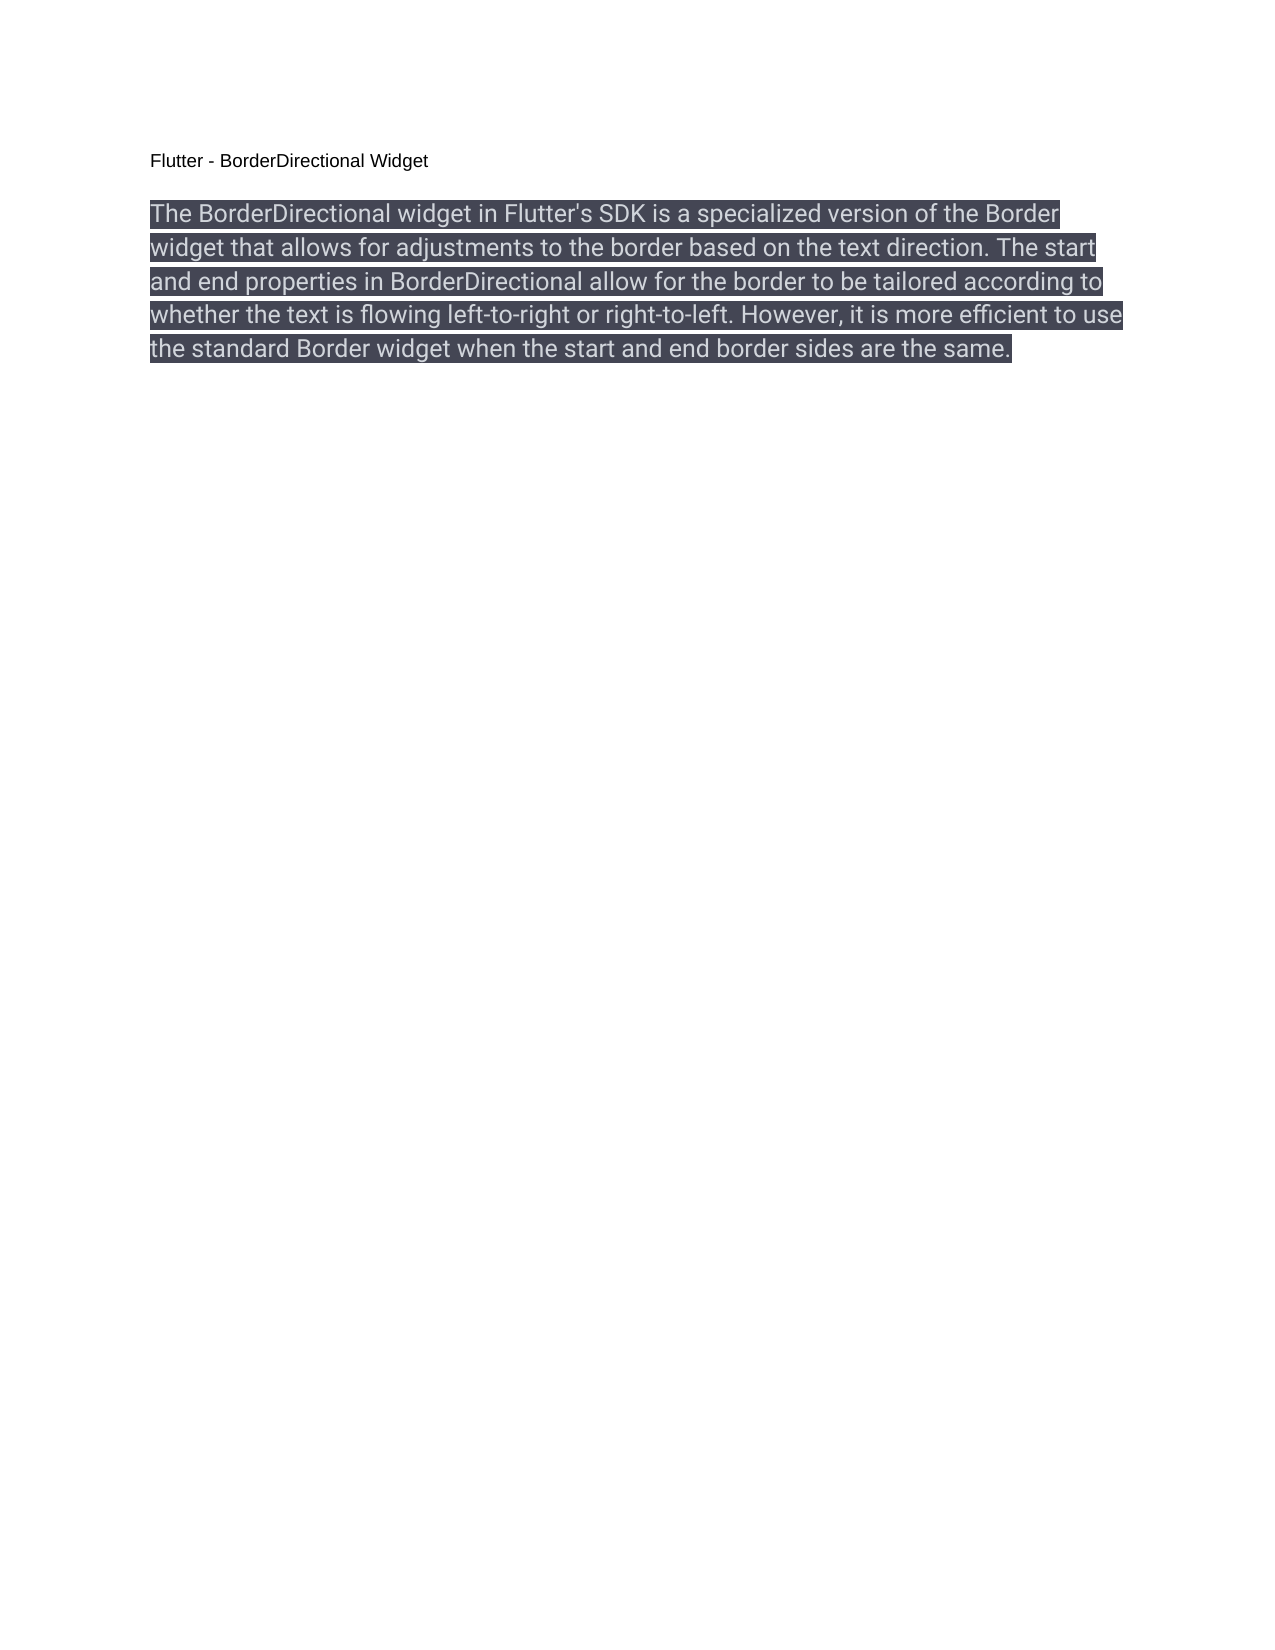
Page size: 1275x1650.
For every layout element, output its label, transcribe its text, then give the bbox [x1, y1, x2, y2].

text The BorderDirectional widget in Flutter's SDK is a specialized version of the Border widget that allows for adjustments to the border based on the text direction. The start and end properties in BorderDirectional allow for the border to be tailored according to whether the text is flowing left-to-right or right-to-left. However, it is more efficient to use the standard Border widget when the start and end border sides are the same. [150, 199, 1125, 363]
text Flutter - BorderDirectional Widget [150, 150, 1125, 172]
